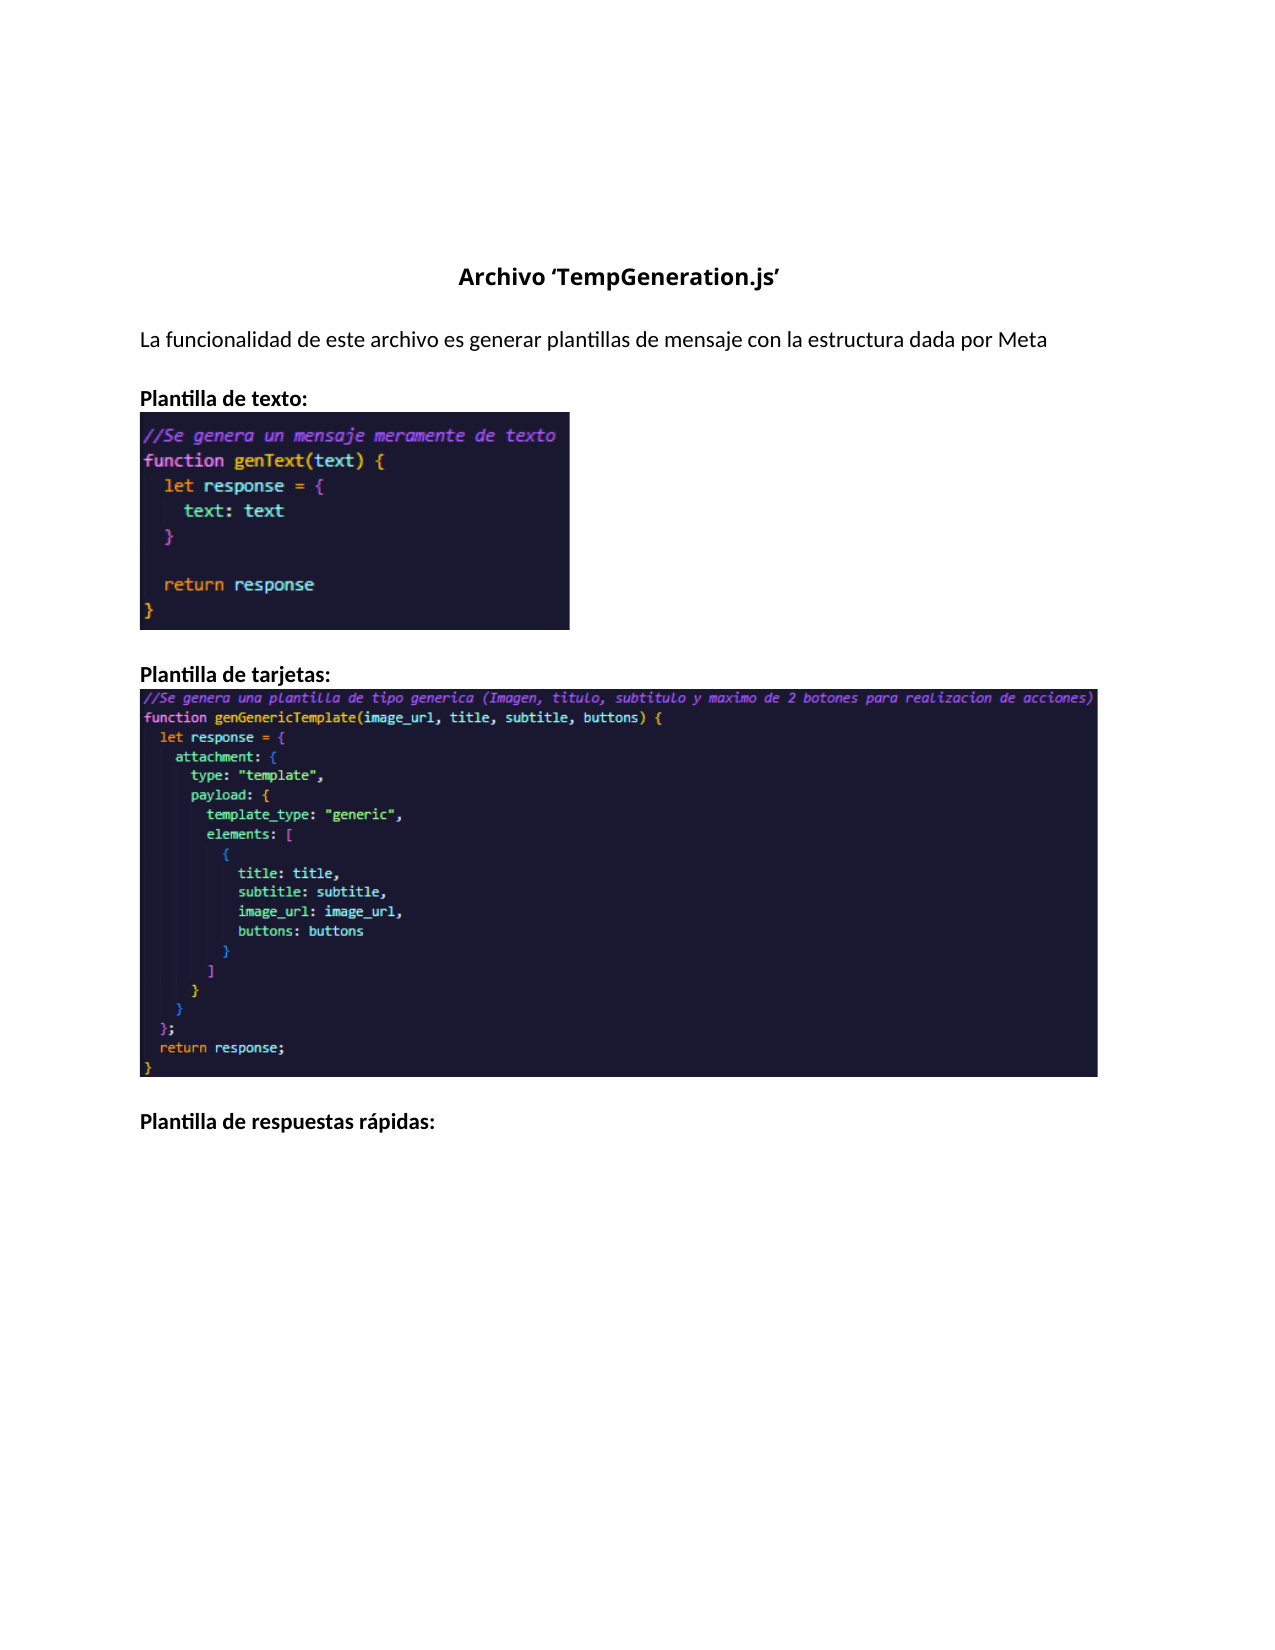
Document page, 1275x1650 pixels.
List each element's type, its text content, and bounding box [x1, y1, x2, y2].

text Plantilla de texto: [140, 384, 1098, 412]
picture [139, 689, 1098, 1077]
text La funcionalidad de este archivo es generar plantillas de mensaje con la estructura dada por Meta [140, 326, 1098, 353]
text Plantilla de respuestas rápidas: [140, 1107, 1098, 1135]
text Archivo ‘TempGeneration.js’ [140, 261, 1098, 292]
text Plantilla de tarjetas: [140, 660, 1098, 688]
picture [139, 412, 570, 630]
